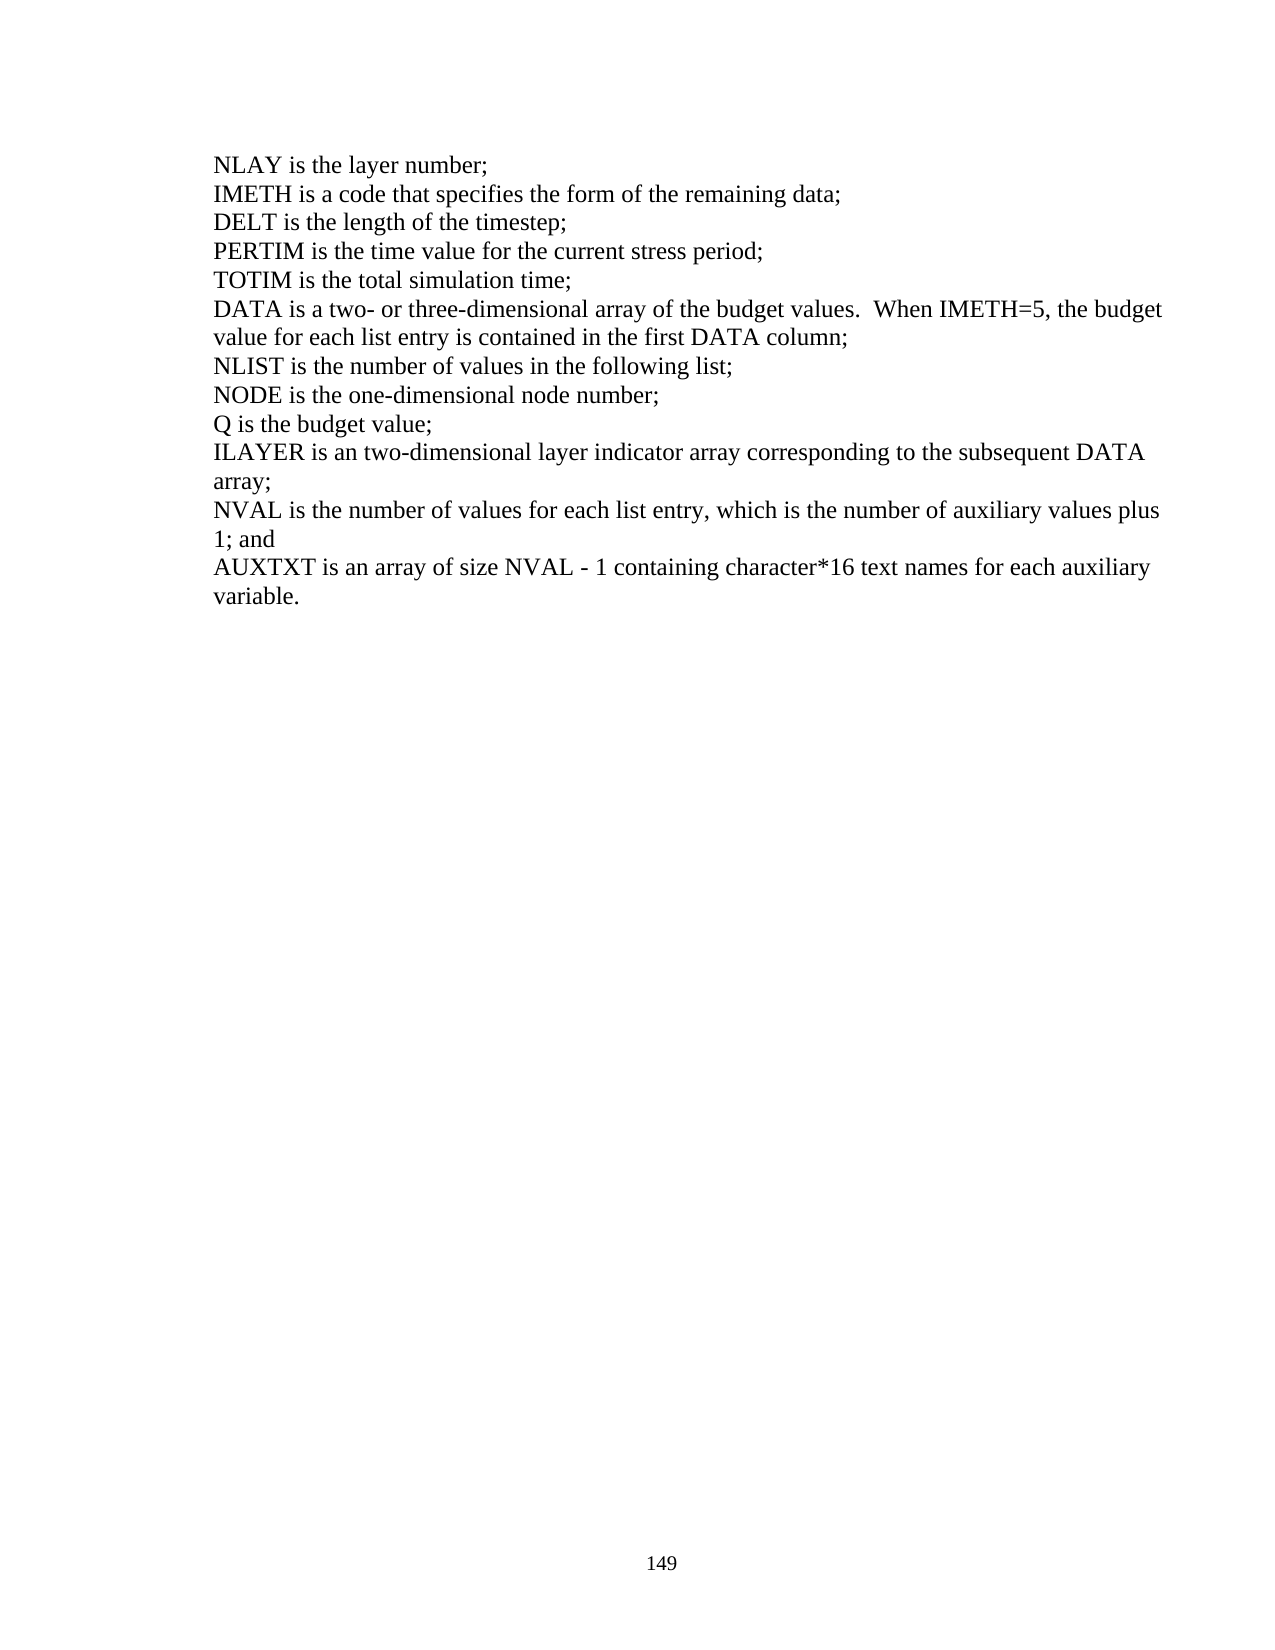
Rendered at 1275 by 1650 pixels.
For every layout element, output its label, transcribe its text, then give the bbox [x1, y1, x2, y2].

text Q is the budget value; [138, 409, 1185, 437]
text DATA is a two- or three-dimensional array of the budget values. When IMETH=5, the budget value for each list entry is contained in the first DATA column; [138, 294, 1185, 351]
text NODE is the one-dimensional node number; [138, 380, 1185, 409]
text IMETH is a code that specifies the form of the remaining data; [138, 179, 1185, 207]
text NLIST is the number of values in the following list; [138, 351, 1185, 380]
text PERTIM is the time value for the current stress period; [138, 236, 1185, 265]
text ILAYER is an two-dimensional layer indicator array corresponding to the subsequent DATA array; [138, 437, 1185, 495]
text DELT is the length of the timestep; [138, 207, 1185, 236]
text TOTIM is the total simulation time; [138, 265, 1185, 294]
text NLAY is the layer number; [138, 150, 1185, 179]
text AUXTXT is an array of size NVAL - 1 containing character*16 text names for each auxiliary variable. [138, 552, 1185, 610]
text NVAL is the number of values for each list entry, which is the number of auxiliary values plus 1; and [138, 495, 1185, 552]
